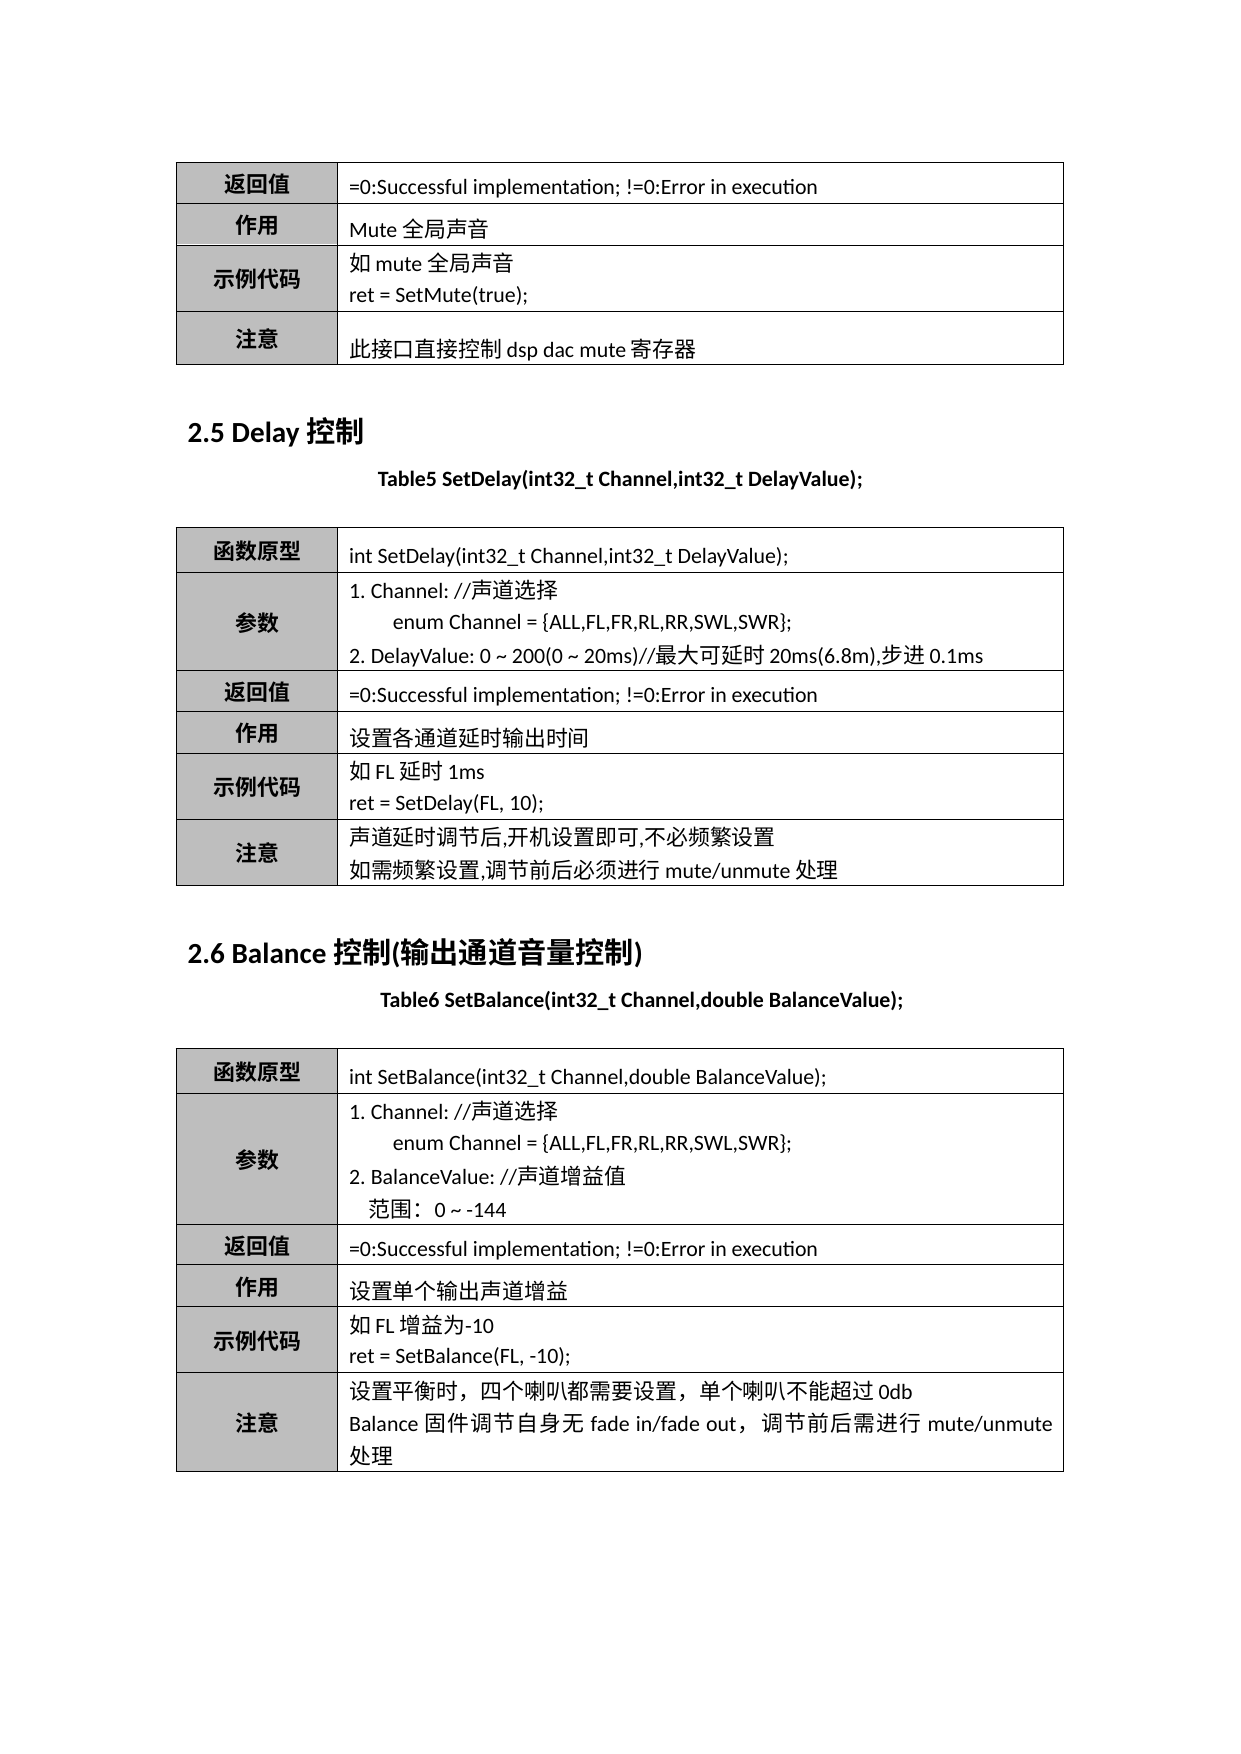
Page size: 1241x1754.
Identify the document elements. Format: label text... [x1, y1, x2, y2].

table_header 函数原型 [177, 1049, 337, 1093]
table_cell Channel: //声道选择 enum Channel = {ALL,FL,FR,RL,RR,SWL,SWR}; DelayValue: 0 ~ 200(0 ~ 20ms)//最大可延时20ms(6.8m),步进0.1ms [338, 573, 1063, 670]
table_cell 示例代码 [177, 1307, 337, 1372]
table_cell 作用 [177, 712, 337, 753]
table_cell 返回值 [177, 1225, 337, 1264]
table_cell 注意 [177, 312, 337, 364]
table_cell 设置单个输出声道增益 [338, 1265, 1063, 1306]
table_cell 注意 [177, 1373, 337, 1471]
table_cell 如FL 延时1ms ret = SetDelay(FL, 10); [338, 754, 1063, 819]
table_cell 声道延时调节后,开机设置即可,不必频繁设置 如需频繁设置,调节前后必须进行mute/unmute处理 [338, 820, 1063, 885]
table_cell 示例代码 [177, 754, 337, 819]
table_cell 返回值 [177, 671, 337, 711]
table_cell 参数 [177, 1094, 337, 1224]
table_cell 作用 [177, 1265, 337, 1306]
table_cell =0:Successful implementation; !=0:Error in execution [338, 163, 1063, 203]
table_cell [338, 1225, 1063, 1264]
text Table6 SetBalance(int32_t Channel,double BalanceValue); [187, 983, 1053, 1016]
table_cell 设置平衡时，四个喇叭都需要设置，单个喇叭不能超过0db Balance固件调节自身无fade in/fade out，调节前后需进行mute/unmute处理 [338, 1373, 1063, 1471]
table_cell 作用 [177, 204, 337, 244]
table_header int SetBalance(int32_t Channel,double BalanceValue); [338, 1049, 1063, 1093]
table_cell 注意 [177, 820, 337, 885]
table_cell 返回值 [177, 163, 337, 203]
table_cell 如mute 全局声音 ret = SetMute(true); [338, 246, 1063, 311]
table_header int SetDelay(int32_t Channel,int32_t DelayValue); [338, 528, 1063, 572]
table_cell =0:Successful implementation; !=0:Error in execution [338, 671, 1063, 711]
table_cell Mute 全局声音 [338, 204, 1063, 244]
table_cell 设置各通道延时输出时间 [338, 712, 1063, 753]
subtitle Balance 控制(输出通道音量控制) [187, 918, 1053, 983]
table_cell 如FL 增益为-10 ret = SetBalance(FL, -10); [338, 1307, 1063, 1372]
subtitle Delay 控制 [187, 397, 1053, 462]
table_cell Channel: //声道选择 enum Channel = {ALL,FL,FR,RL,RR,SWL,SWR}; BalanceValue: //声道增益值 范围：0 ~ -144 [338, 1094, 1063, 1224]
table_header 函数原型 [177, 528, 337, 572]
table_cell 参数 [177, 573, 337, 670]
table_cell 此接口直接控制dsp dac mute寄存器 [338, 312, 1063, 364]
text Table5 SetDelay(int32_t Channel,int32_t DelayValue); [187, 462, 1053, 495]
table_cell 示例代码 [177, 246, 337, 311]
